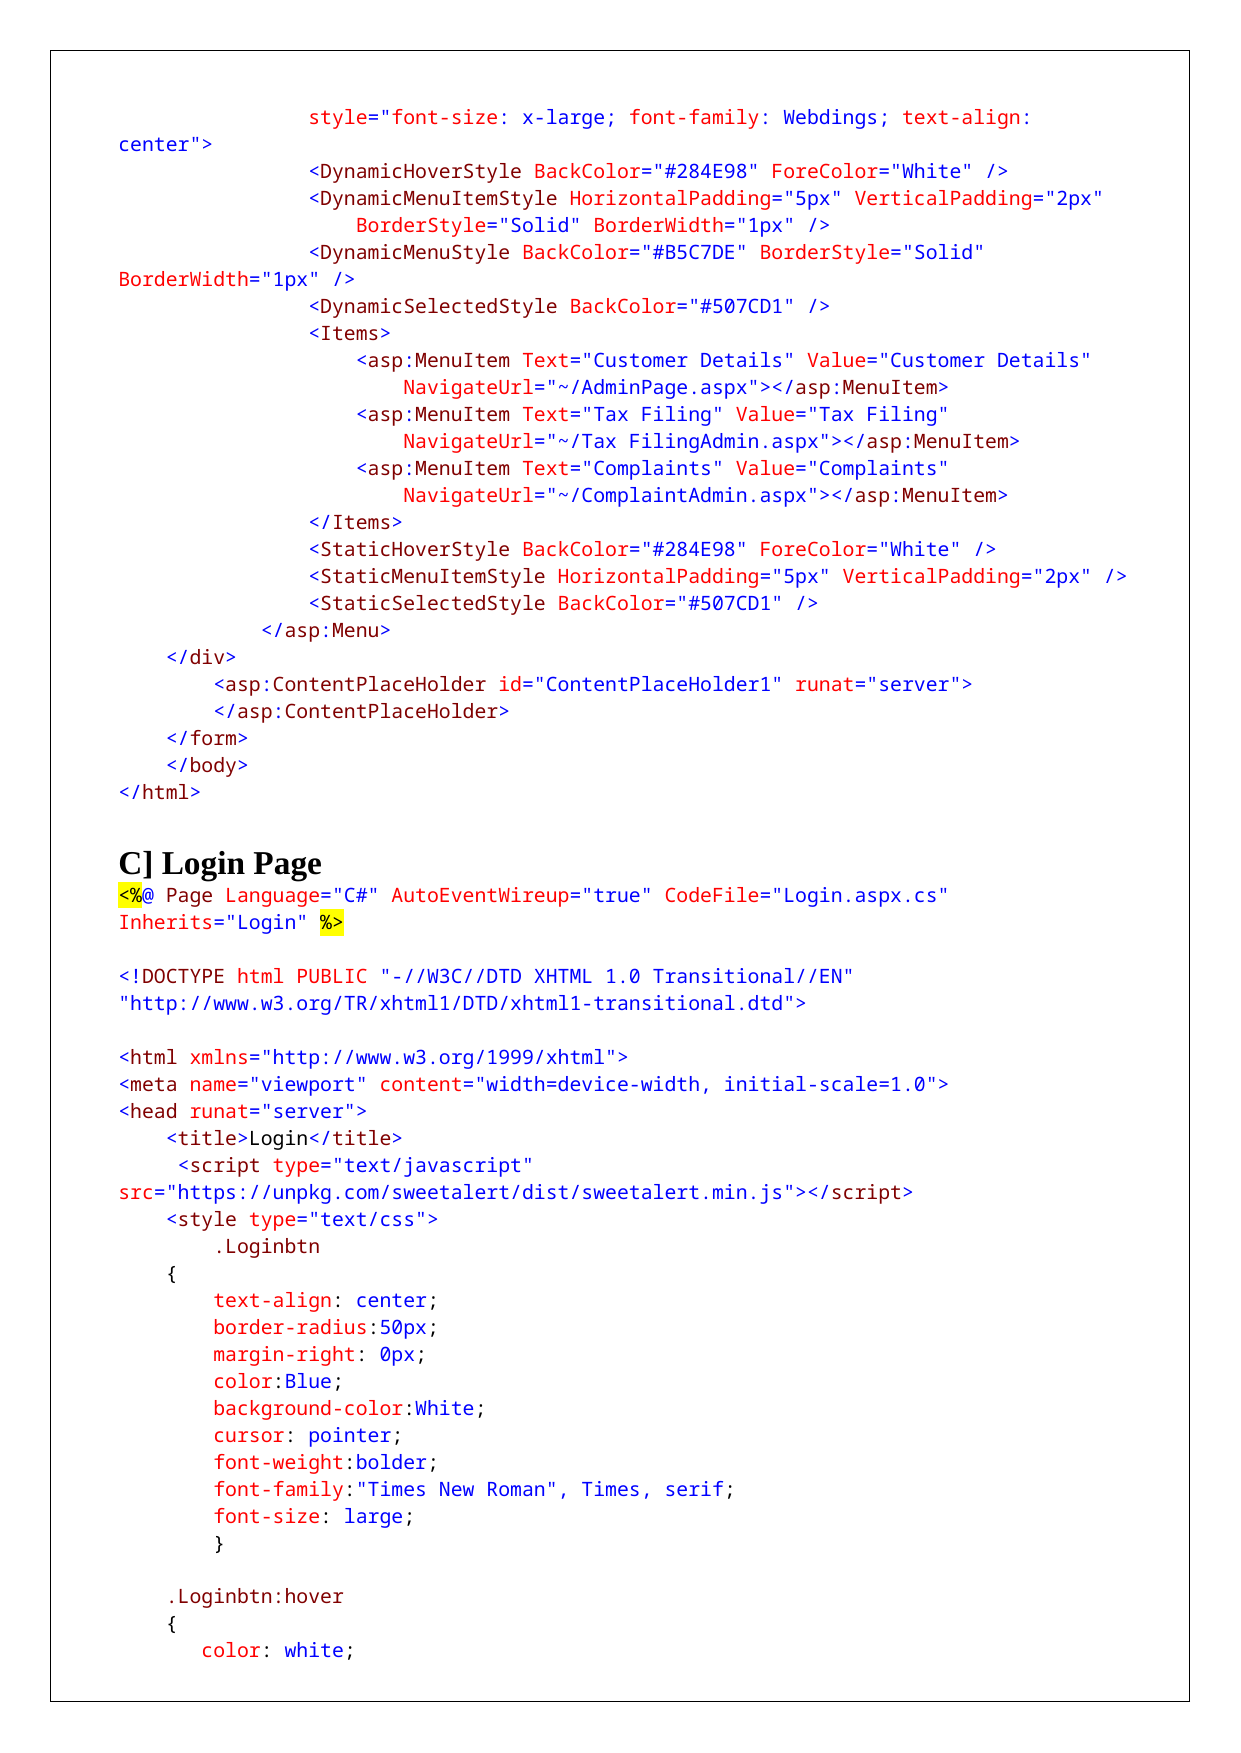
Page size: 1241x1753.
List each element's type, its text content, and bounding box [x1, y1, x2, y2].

text <meta name="viewport" content="width=device-width, initial-scale=1.0"> [118, 1070, 1138, 1097]
text text-align: center; [118, 1286, 1138, 1313]
text </asp:ContentPlaceHolder> [118, 697, 1138, 724]
text <!DOCTYPE html PUBLIC "-//W3C//DTD XHTML 1.0 Transitional//EN" "http://www.w3.org/TR/xhtml1/DTD/xhtml1-transitional.dtd"> [118, 962, 1138, 1016]
text <DynamicMenuStyle BackColor="#B5C7DE" BorderStyle="Solid" BorderWidth="1px" /> [118, 238, 1138, 292]
text BorderStyle="Solid" BorderWidth="1px" /> [118, 211, 1138, 238]
text C] Login Page [118, 843, 1138, 882]
text </Items> [118, 508, 1138, 535]
text font-weight:bolder; [118, 1448, 1138, 1475]
text { [118, 1259, 1138, 1286]
text </div> [118, 643, 1138, 670]
text <DynamicSelectedStyle BackColor="#507CD1" /> [118, 292, 1138, 319]
text </body> [118, 751, 1138, 778]
text <html xmlns="http://www.w3.org/1999/xhtml"> [118, 1043, 1138, 1070]
text style="font-size: x-large; font-family: Webdings; text-align: center"> [118, 103, 1138, 157]
text <asp:MenuItem Text="Tax Filing" Value="Tax Filing" [118, 400, 1138, 427]
text <%@ Page Language="C#" AutoEventWireup="true" CodeFile="Login.aspx.cs" Inherits="Login" %> [118, 882, 1138, 936]
text border-radius:50px; [118, 1313, 1138, 1340]
text color: white; [118, 1636, 1138, 1663]
text <asp:MenuItem Text="Customer Details" Value="Customer Details" [118, 346, 1138, 373]
text cursor: pointer; [118, 1421, 1138, 1448]
text <title>Login</title> [118, 1124, 1138, 1151]
text .Loginbtn:hover [118, 1582, 1138, 1609]
text <Items> [118, 319, 1138, 346]
text </form> [118, 724, 1138, 751]
text <StaticHoverStyle BackColor="#284E98" ForeColor="White" /> [118, 535, 1138, 562]
text <StaticSelectedStyle BackColor="#507CD1" /> [118, 589, 1138, 616]
text <style type="text/css"> [118, 1205, 1138, 1232]
text <StaticMenuItemStyle HorizontalPadding="5px" VerticalPadding="2px" /> [118, 562, 1138, 589]
text color:Blue; [118, 1367, 1138, 1394]
text font-size: large; [118, 1502, 1138, 1529]
text <DynamicHoverStyle BackColor="#284E98" ForeColor="White" /> [118, 157, 1138, 184]
text NavigateUrl="~/Tax FilingAdmin.aspx"></asp:MenuItem> [118, 427, 1138, 454]
text margin-right: 0px; [118, 1340, 1138, 1367]
text <script type="text/javascript" src="https://unpkg.com/sweetalert/dist/sweetalert.min.js"></script> [118, 1151, 1138, 1205]
text { [118, 1609, 1138, 1636]
text <asp:MenuItem Text="Complaints" Value="Complaints" [118, 454, 1138, 481]
text background-color:White; [118, 1394, 1138, 1421]
text NavigateUrl="~/AdminPage.aspx"></asp:MenuItem> [118, 373, 1138, 400]
text NavigateUrl="~/ComplaintAdmin.aspx"></asp:MenuItem> [118, 481, 1138, 508]
text <head runat="server"> [118, 1097, 1138, 1124]
text <DynamicMenuItemStyle HorizontalPadding="5px" VerticalPadding="2px" [118, 184, 1138, 211]
text </html> [118, 778, 1138, 805]
text } [118, 1529, 1138, 1556]
text <asp:ContentPlaceHolder id="ContentPlaceHolder1" runat="server"> [118, 670, 1138, 697]
text .Loginbtn [118, 1232, 1138, 1259]
text </asp:Menu> [118, 616, 1138, 643]
text font-family:"Times New Roman", Times, serif; [118, 1475, 1138, 1502]
